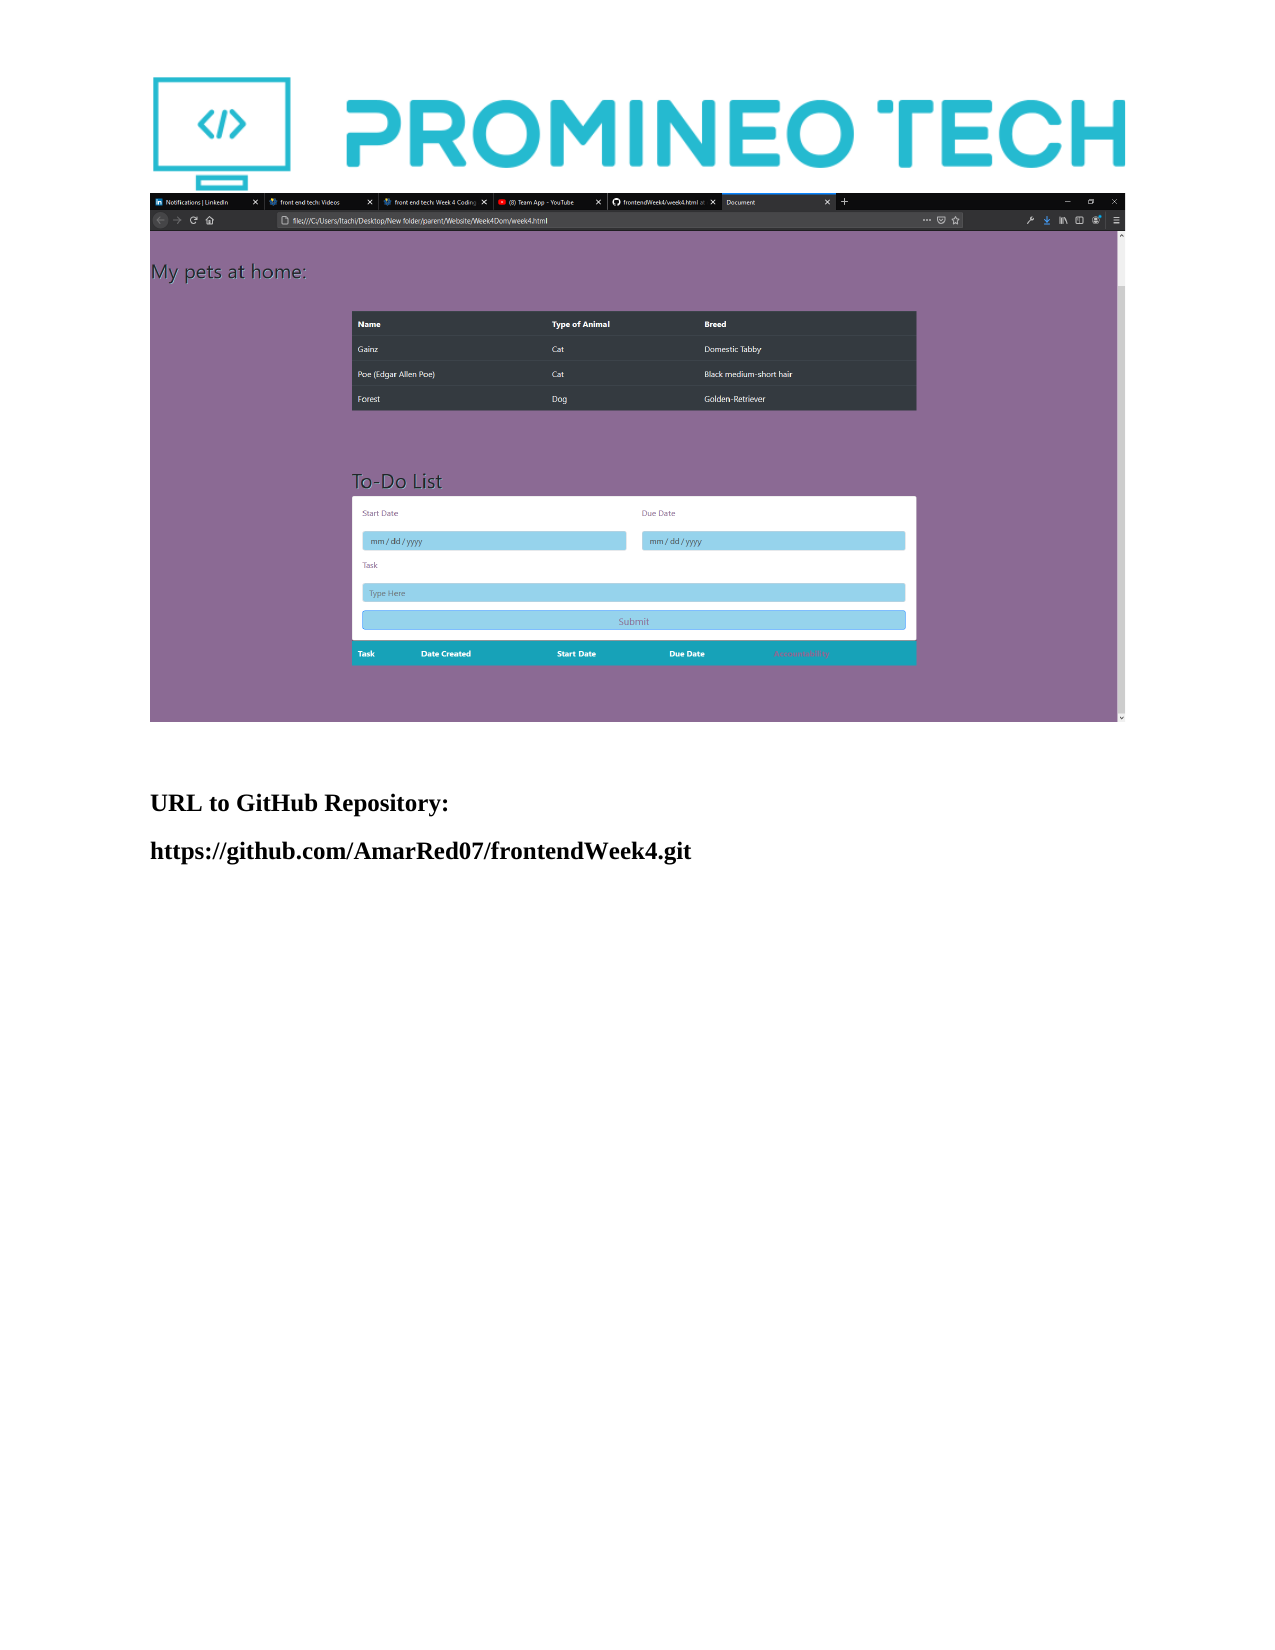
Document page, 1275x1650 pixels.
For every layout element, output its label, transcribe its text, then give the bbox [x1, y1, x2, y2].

text URL to GitHub Repository: [150, 788, 1125, 817]
picture [150, 75, 1125, 722]
text https://github.com/AmarRed07/frontendWeek4.git [150, 836, 1125, 865]
